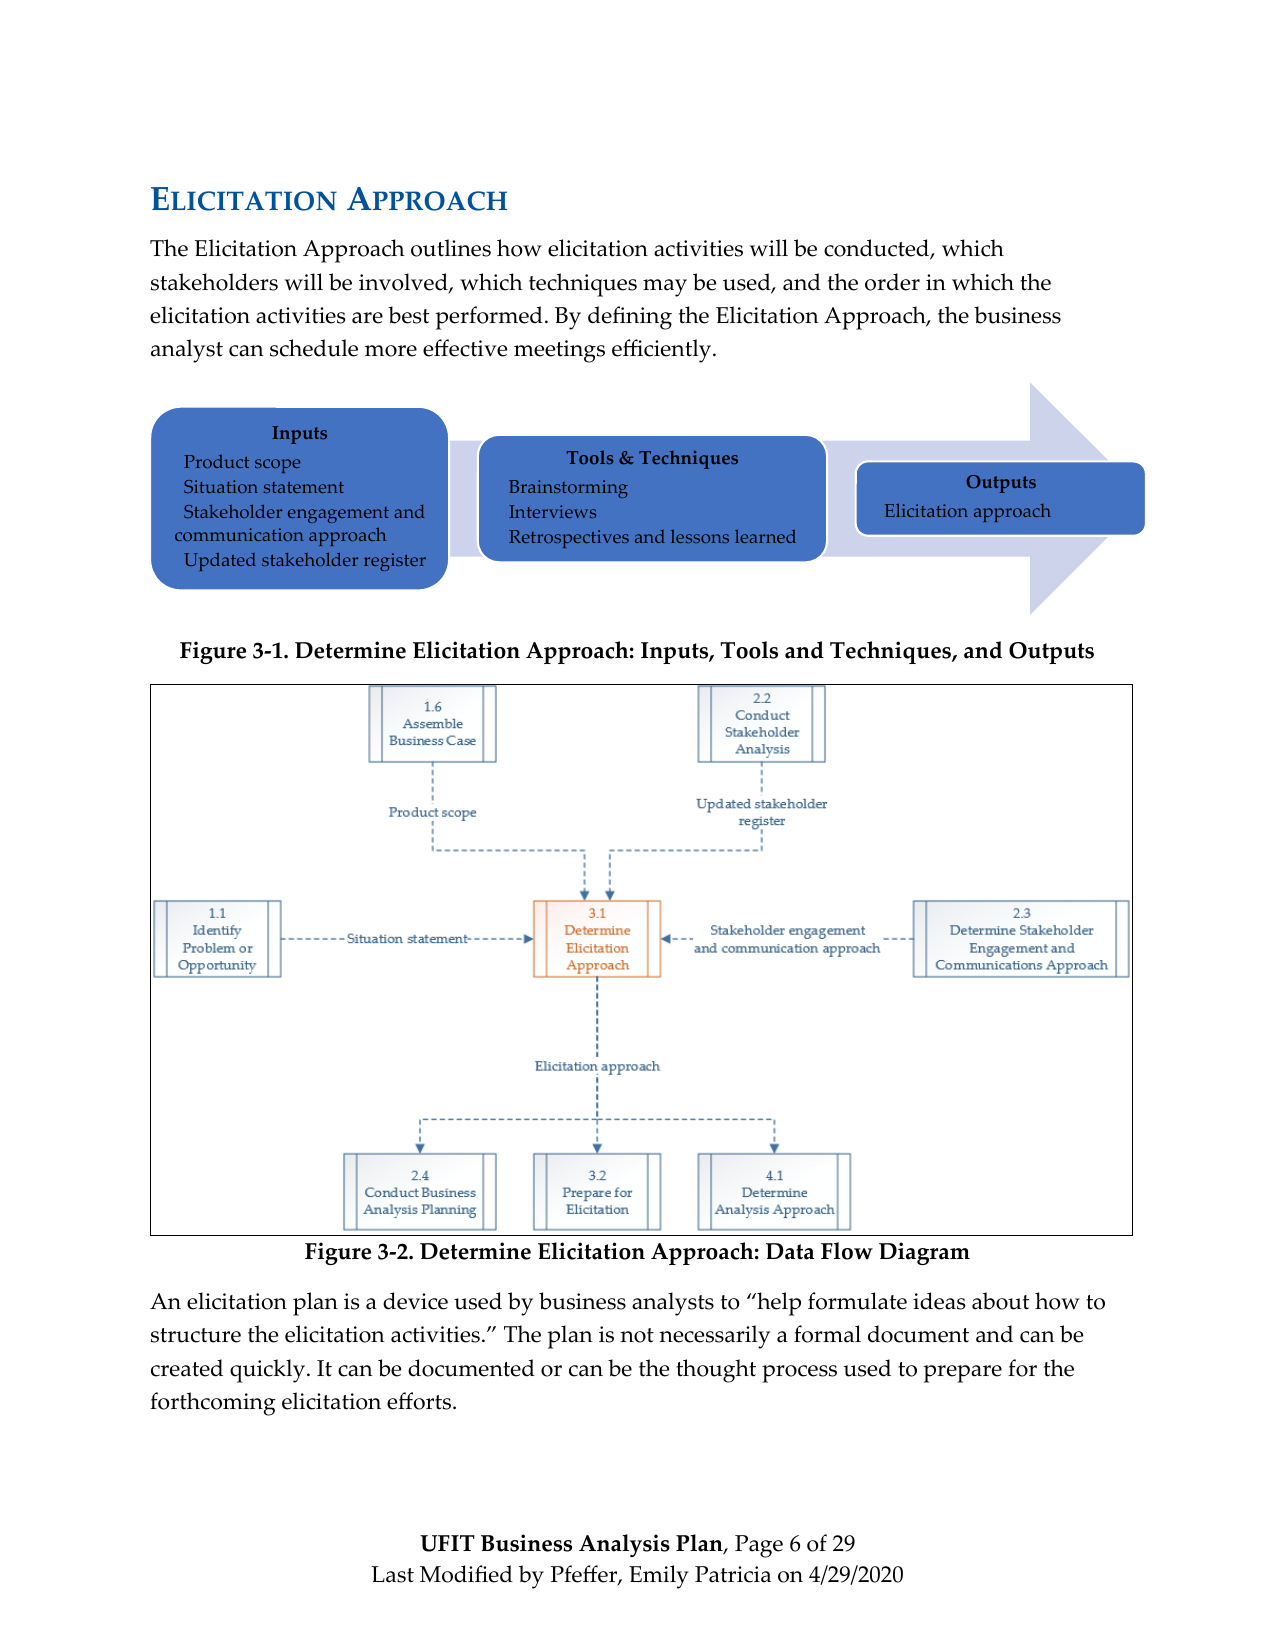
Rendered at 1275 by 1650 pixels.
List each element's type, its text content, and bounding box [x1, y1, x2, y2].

text Figure 3-1. Determine Elicitation Approach: Inputs, Tools and Techniques, and Outputs [150, 634, 1125, 665]
text Figure 3-2. Determine Elicitation Approach: Data Flow Diagram [150, 1236, 1125, 1266]
picture [151, 685, 1132, 1235]
subtitle Elicitation Approach [150, 175, 1125, 220]
text The Elicitation Approach outlines how elicitation activities will be conducted, which stakeholders will be involved, which techniques may be used, and the order in which the elicitation activities are best performed. By defining the Elicitation Approach, the business analyst can schedule more effective meetings efficiently. [150, 232, 1125, 363]
text An elicitation plan is a device used by business analysts to “help formulate ideas about how to structure the elicitation activities.” The plan is not necessarily a formal document and can be created quickly. It can be documented or can be the thought process used to prepare for the forthcoming elicitation efforts. [150, 1285, 1125, 1416]
